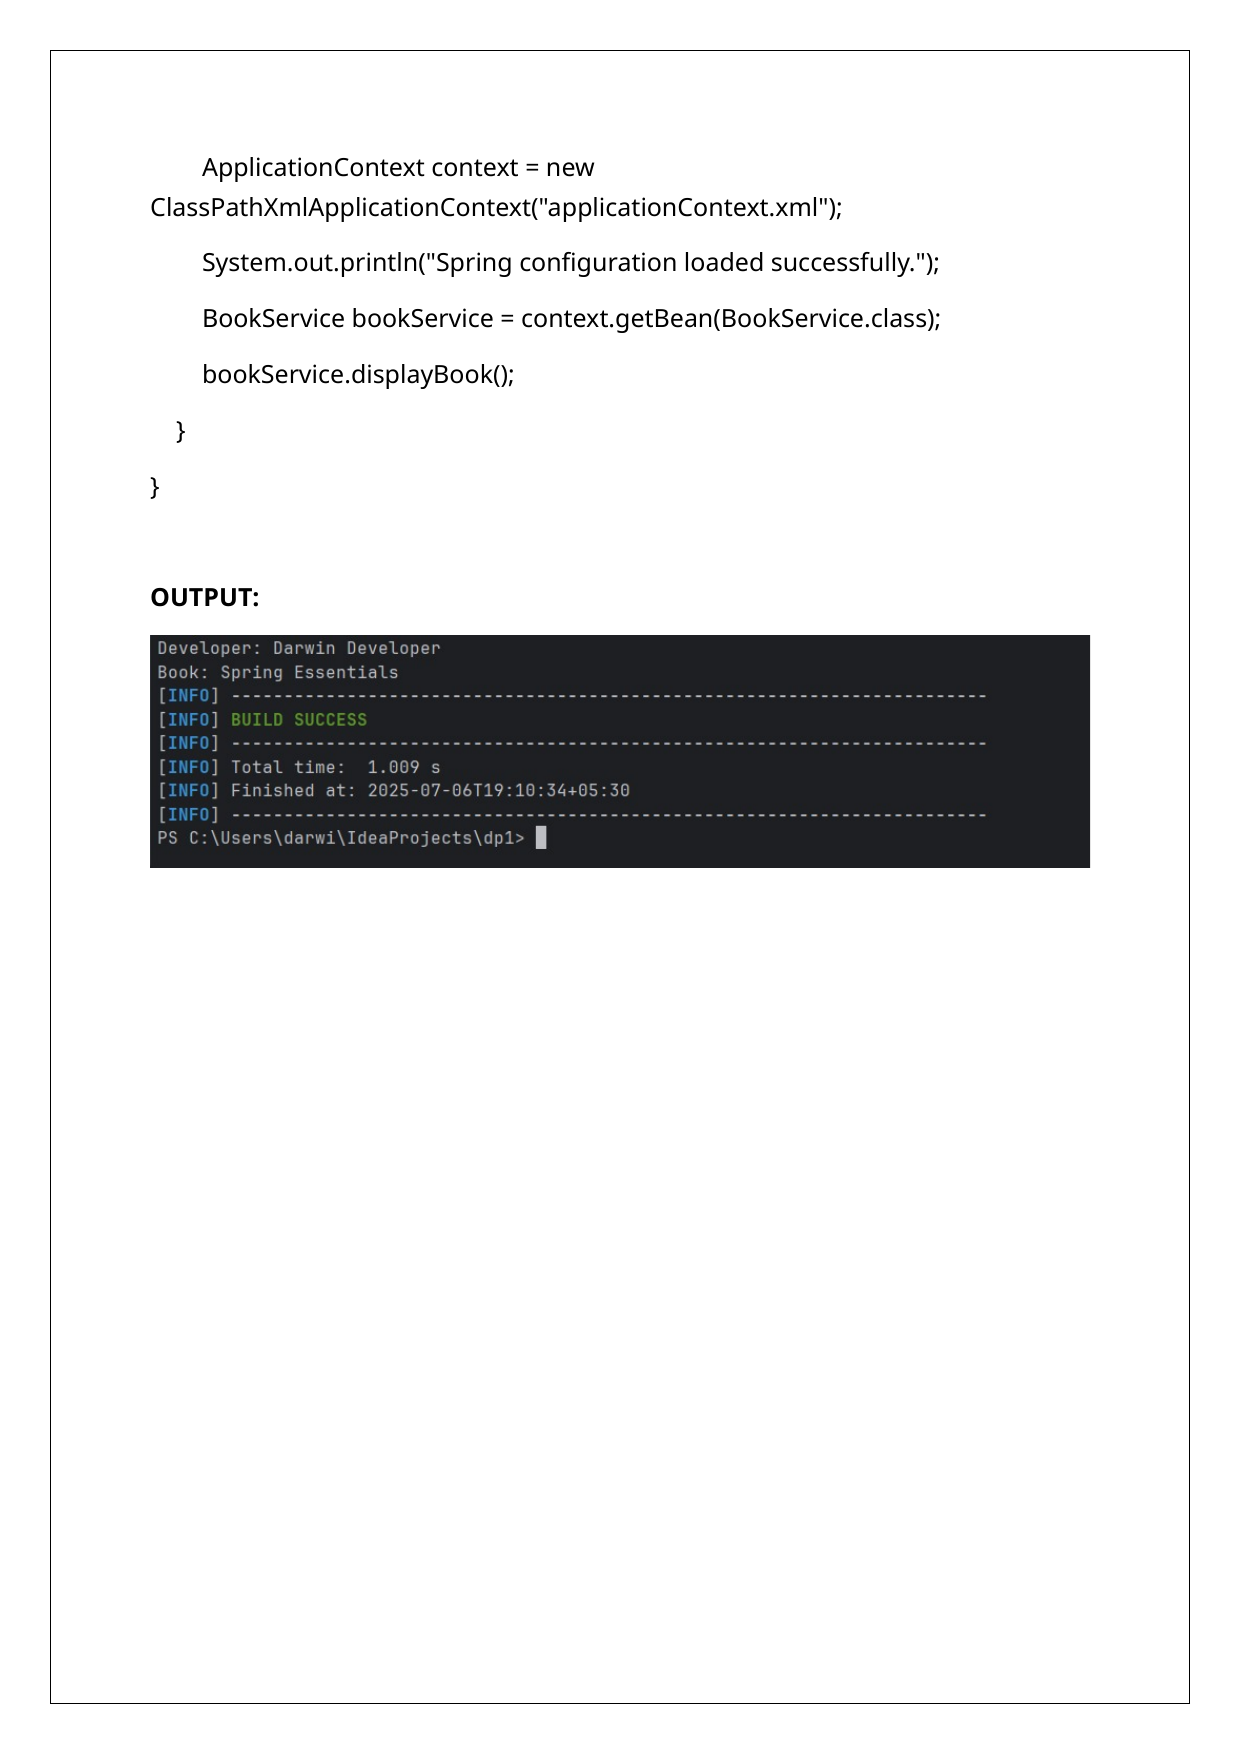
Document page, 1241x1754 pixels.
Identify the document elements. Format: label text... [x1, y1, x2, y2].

text BookService bookService = context.getBean(BookService.class); [150, 301, 1090, 335]
text } [150, 468, 1090, 502]
text bookService.displayBook(); [150, 357, 1090, 391]
text System.out.println("Spring configuration loaded successfully."); [150, 245, 1090, 279]
text OUTPUT: [150, 580, 1090, 614]
text } [150, 412, 1090, 447]
picture [150, 635, 1091, 868]
text ApplicationContext context = new ClassPathXmlApplicationContext("applicationContext.xml"); [150, 150, 1090, 223]
